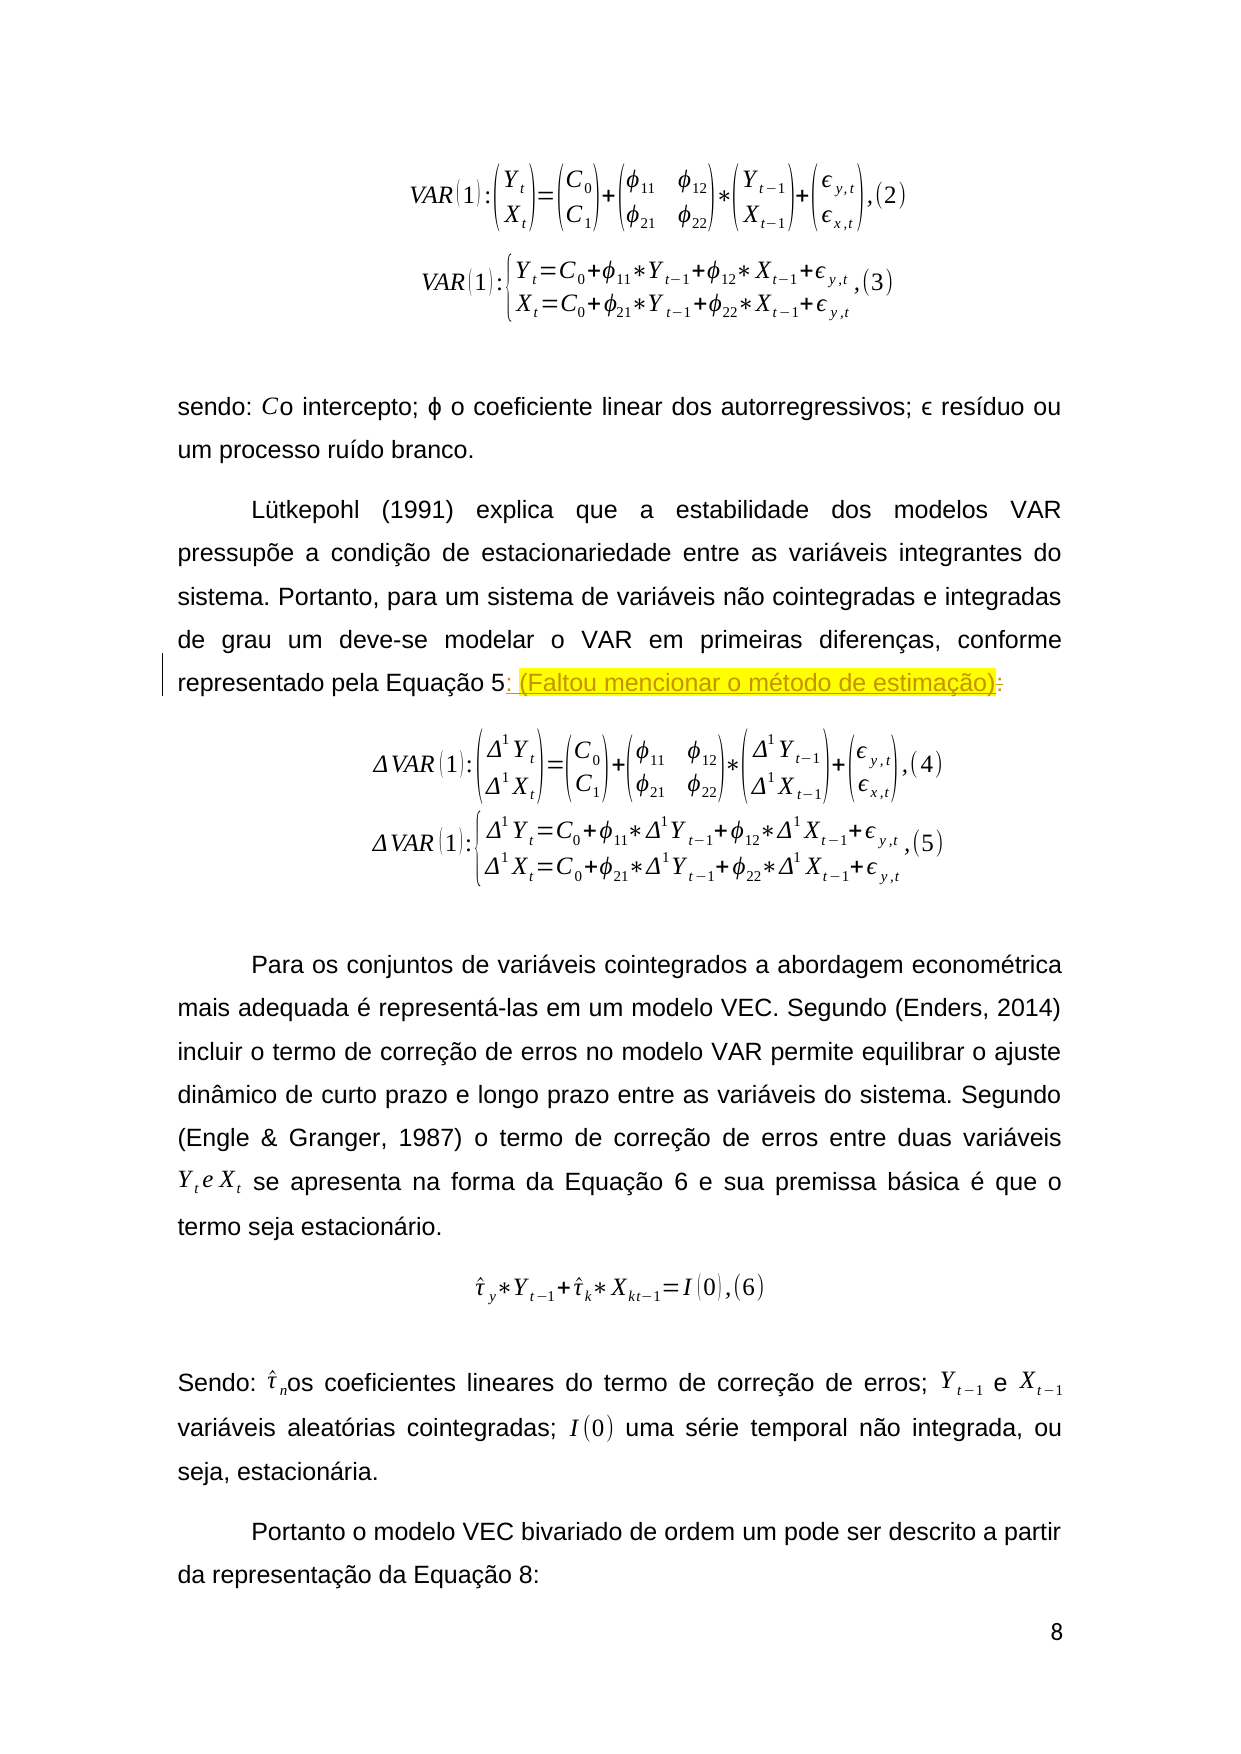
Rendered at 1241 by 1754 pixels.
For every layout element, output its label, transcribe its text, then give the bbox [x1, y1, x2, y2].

text Lütkepohl (1991) explica que a estabilidade dos modelos VAR pressupõe a condição de estacionariedade entre as variáveis integrantes do sistema. Portanto, para um sistema de variáveis não cointegradas e integradas de grau um deve-se modelar o VAR em primeiras diferenças, conforme representado pela Equação 5 [177, 495, 1063, 696]
text sendo: o intercepto; ϕ o coeficiente linear dos autorregressivos; ϵ resíduo ou um processo ruído branco. [177, 392, 1063, 464]
text Portanto o modelo VEC bivariado de ordem um pode ser descrito a partir da representação da Equação 8: [177, 1517, 1063, 1589]
text Para os conjuntos de variáveis cointegrados a abordagem econométrica mais adequada é representá-las em um modelo VEC. Segundo (Enders, 2014) incluir o termo de correção de erros no modelo VAR permite equilibrar o ajuste dinâmico de curto prazo e longo prazo entre as variáveis do sistema. Segundo (Engle & Granger, 1987) o termo de correção de erros entre duas variáveis se apresenta na forma da Equação 6 e sua premissa básica é que o termo seja estacionário. [177, 950, 1063, 1240]
